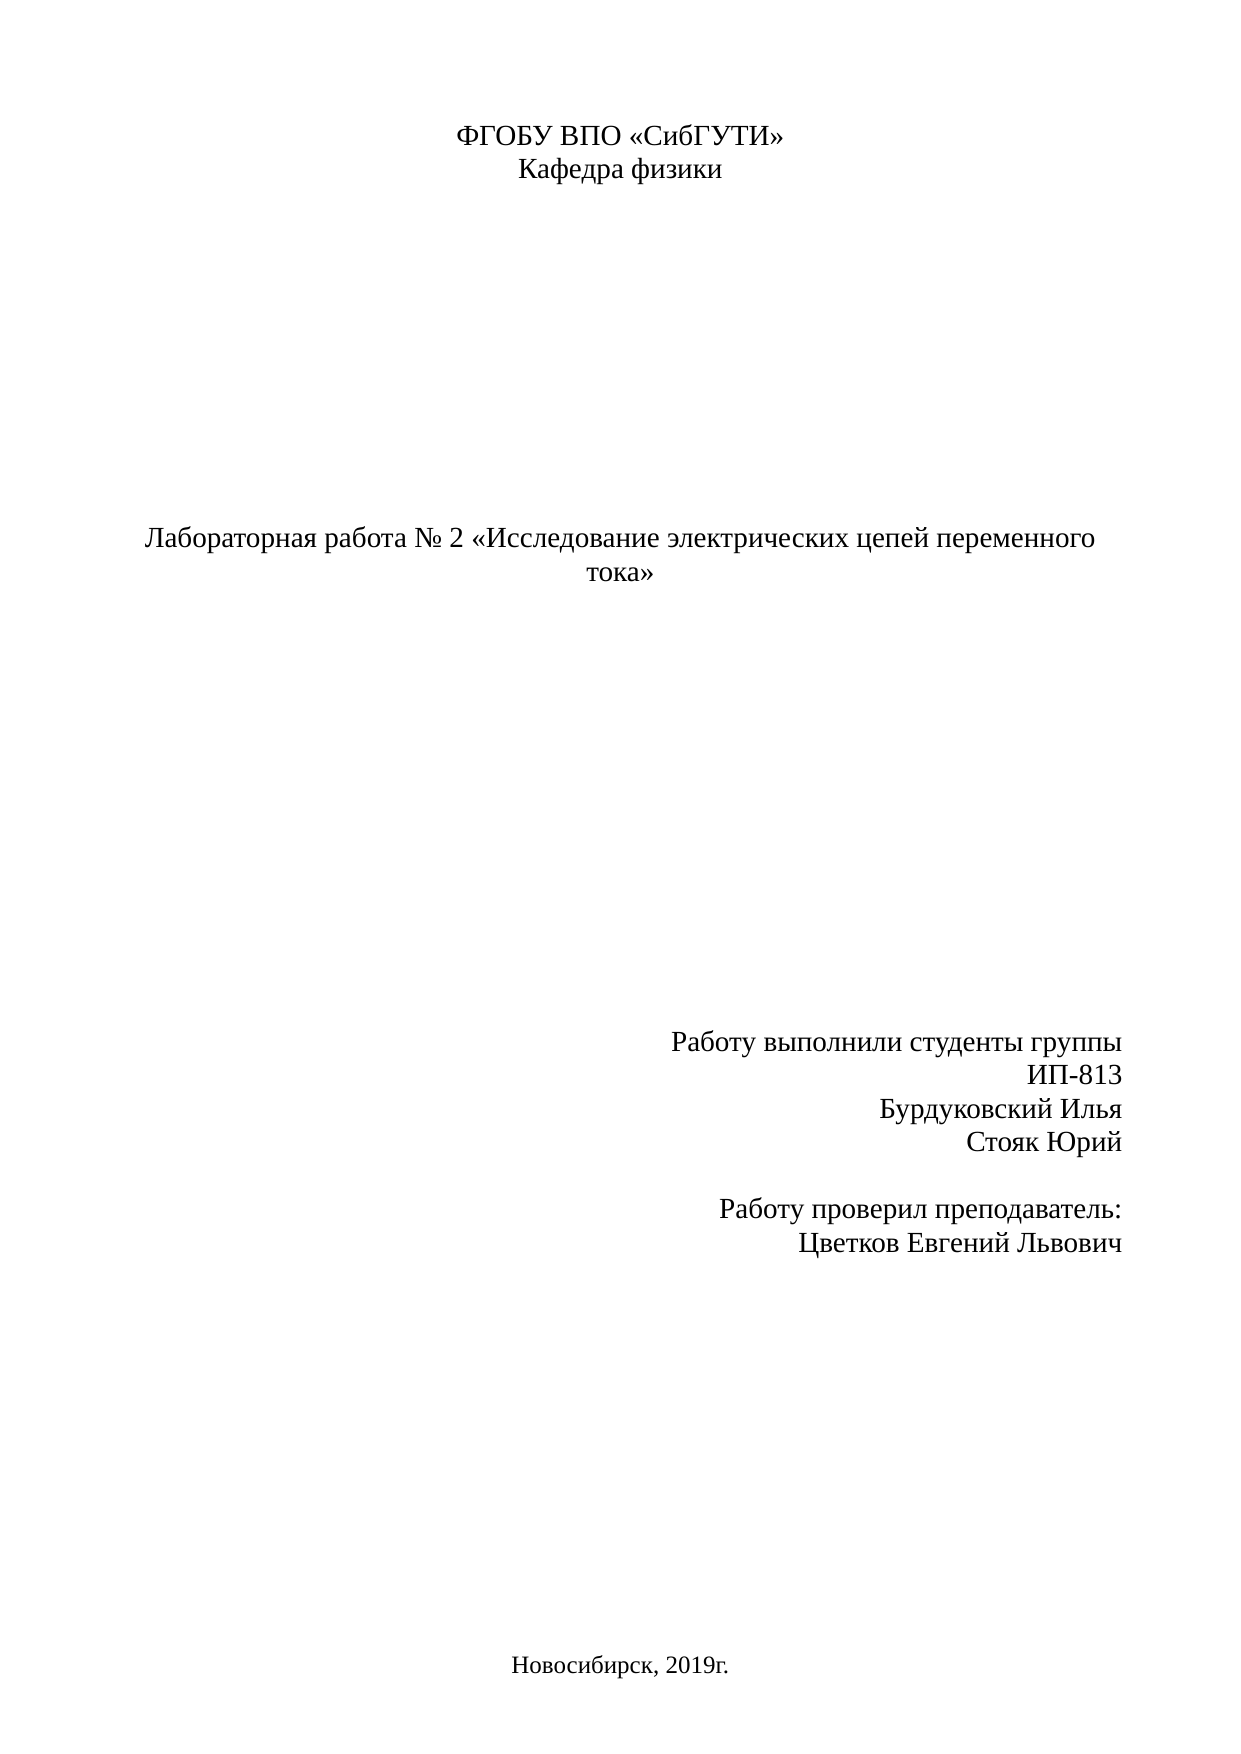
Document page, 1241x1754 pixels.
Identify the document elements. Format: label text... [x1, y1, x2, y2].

text Кафедра физики [118, 152, 1122, 185]
text ФГОБУ ВПО «СибГУТИ» [118, 118, 1122, 152]
text Работу проверил преподаватель: [118, 1191, 1122, 1225]
text Цветков Евгений Львович [118, 1225, 1122, 1258]
text Работу выполнили студенты группы [118, 1024, 1122, 1057]
text Стояк Юрий [118, 1124, 1122, 1158]
text Лабораторная работа № 2 «Исследование электрических цепей переменного тока» [118, 521, 1122, 588]
text Бурдуковский Илья [118, 1091, 1122, 1124]
text ИП-813 [118, 1057, 1122, 1091]
